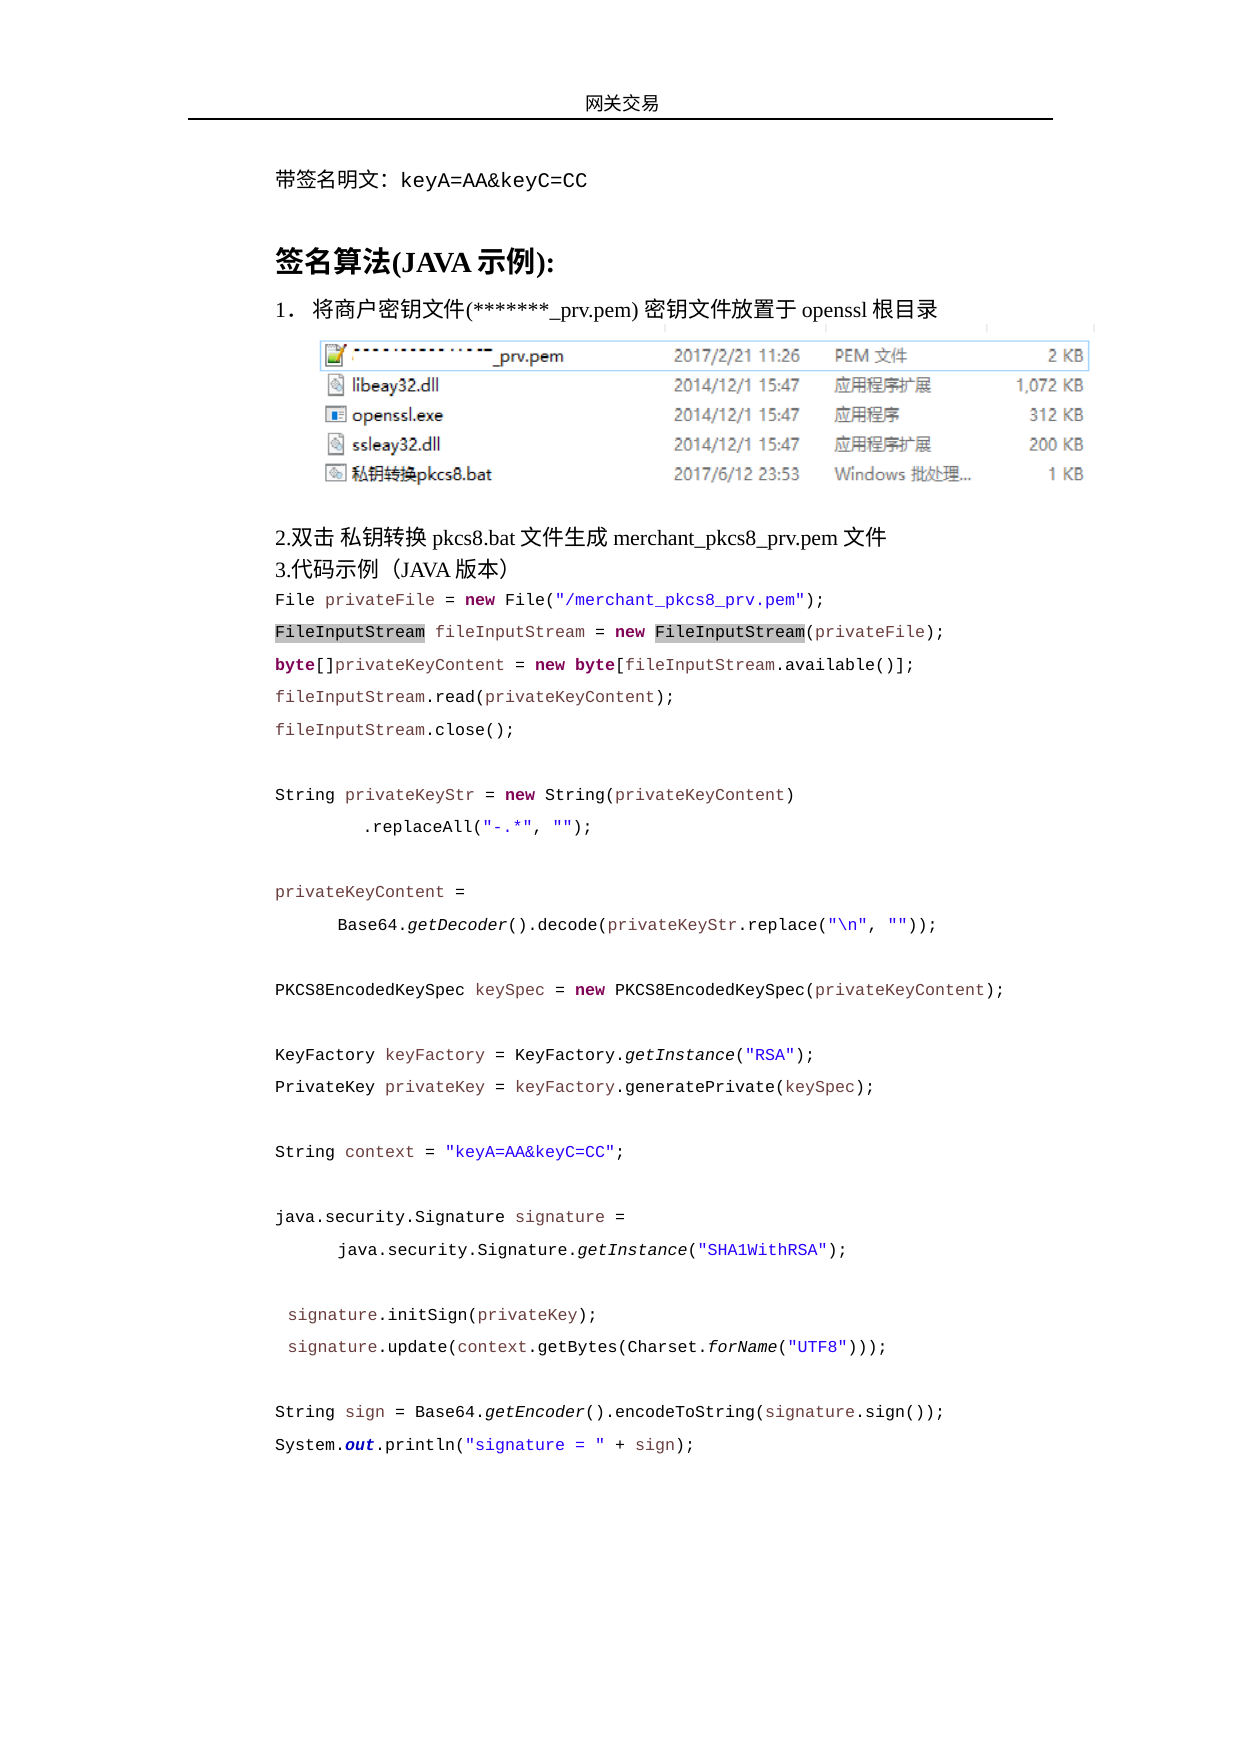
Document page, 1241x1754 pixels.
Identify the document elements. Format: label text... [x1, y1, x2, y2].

text PrivateKey privateKey = keyFactory.generatePrivate(keySpec); [187, 1072, 1053, 1104]
text Base64.getDecoder().decode(privateKeyStr.replace("\n", "")); [187, 909, 1053, 942]
text privateKeyContent = [187, 877, 1053, 909]
text fileInputStream.close(); [187, 714, 1053, 747]
text 签名算法(JAVA示例): [231, 227, 1053, 292]
text signature.initSign(privateKey); [187, 1299, 1053, 1332]
text String privateKeyStr = new String(privateKeyContent) [187, 779, 1053, 812]
text KeyFactory keyFactory = KeyFactory.getInstance("RSA"); [187, 1039, 1053, 1072]
text .replaceAll("-.*", ""); [187, 812, 1053, 844]
text java.security.Signature signature = [187, 1202, 1053, 1234]
text String sign = Base64.getEncoder().encodeToString(signature.sign()); [187, 1397, 1053, 1429]
picture [312, 324, 1123, 517]
text System.out.println("signature = " + sign); [187, 1429, 1053, 1462]
text String context = "keyA=AA&keyC=CC"; [187, 1137, 1053, 1169]
text byte[]privateKeyContent = new byte[fileInputStream.available()]; [187, 649, 1053, 682]
text File privateFile = new File("/merchant_pkcs8_prv.pem"); [187, 584, 1053, 617]
text 2.双击 私钥转换pkcs8.bat 文件生成 merchant_pkcs8_prv.pem 文件 [187, 519, 1053, 552]
text java.security.Signature.getInstance("SHA1WithRSA"); [187, 1234, 1053, 1267]
text fileInputStream.read(privateKeyContent); [187, 682, 1053, 714]
text FileInputStream fileInputStream = new FileInputStream(privateFile); [187, 617, 1053, 649]
list 将商户密钥文件(*******_prv.pem) 密钥文件放置于openssl 根目录 [275, 292, 1053, 324]
text signature.update(context.getBytes(Charset.forName("UTF8"))); [187, 1332, 1053, 1364]
text 3.代码示例（JAVA版本） [187, 552, 1053, 584]
text PKCS8EncodedKeySpec keySpec = new PKCS8EncodedKeySpec(privateKeyContent); [187, 974, 1053, 1007]
text 带签名明文：keyA=AA&keyC=CC [187, 162, 1053, 194]
